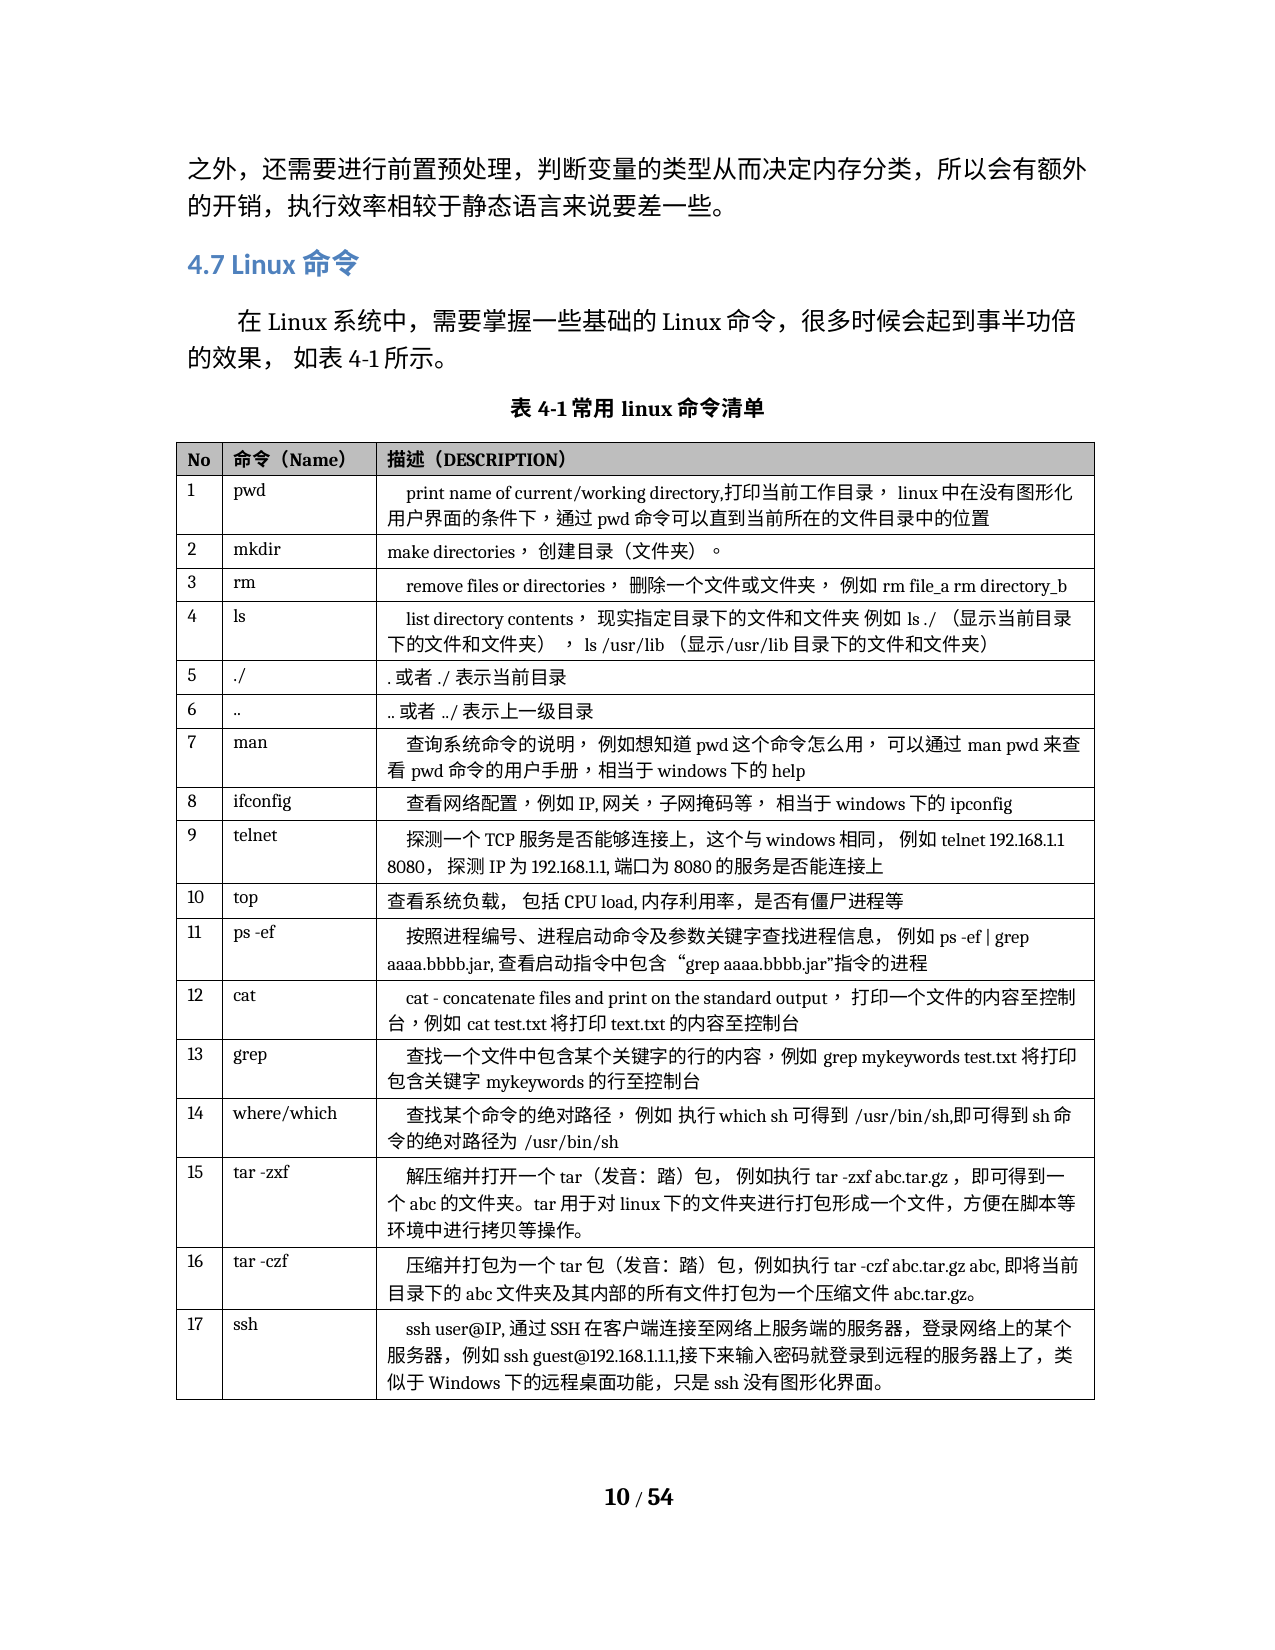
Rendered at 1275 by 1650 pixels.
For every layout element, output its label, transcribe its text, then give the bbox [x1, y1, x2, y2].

table_cell man [223, 729, 376, 786]
table_cell ssh [223, 1310, 376, 1399]
table_cell 4 [177, 602, 222, 660]
table_cell ./ [223, 661, 376, 694]
table_cell 按照进程编号、进程启动命令及参数关键字查找进程信息， 例如 ps -ef | grep aaaa.bbbb.jar, 查看启动指令中包含“grep aaaa.bbbb.jar”指令的进程 [377, 919, 1094, 980]
table_cell ps -ef [223, 919, 376, 980]
table_header 命令（Name） [223, 443, 376, 475]
table_cell 6 [177, 695, 222, 727]
table_cell ls [223, 602, 376, 660]
table_cell telnet [223, 821, 376, 882]
table_cell 查询系统命令的说明， 例如想知道pwd这个命令怎么用， 可以通过 man pwd 来查看 pwd 命令的用户手册，相当于windows下的help [377, 729, 1094, 786]
table_cell 15 [177, 1158, 222, 1247]
table_cell 3 [177, 569, 222, 601]
table_cell 探测一个TCP 服务是否能够连接上，这个与windows相同， 例如 telnet 192.168.1.1 8080， 探测IP为192.168.1.1, 端口为8080 的服务是否能连接上 [377, 821, 1094, 882]
table_cell cat - concatenate files and print on the standard output， 打印一个文件的内容至控制台，例如 cat test.txt将打印text.txt的内容至控制台 [377, 981, 1094, 1039]
table_cell where/which [223, 1099, 376, 1157]
table_cell list directory contents， 现实指定目录下的文件和文件夹 例如 ls ./ （显示当前目录下的文件和文件夹） ， ls /usr/lib （显示/usr/lib 目录下的文件和文件夹） [377, 602, 1094, 660]
table_cell 查找一个文件中包含某个关键字的行的内容，例如 grep mykeywords test.txt 将打印包含关键字 mykeywords 的行至控制台 [377, 1040, 1094, 1098]
table_cell 8 [177, 788, 222, 820]
table_cell 17 [177, 1310, 222, 1399]
table_cell mkdir [223, 535, 376, 568]
table_header 描述（DESCRIPTION） [377, 443, 1094, 475]
table_cell 查找某个命令的绝对路径， 例如 执行which sh 可得到 /usr/bin/sh,即可得到sh命令的绝对路径为 /usr/bin/sh [377, 1099, 1094, 1157]
table_cell .. [223, 695, 376, 727]
table_cell 16 [177, 1248, 222, 1309]
table_cell 压缩并打包为一个tar包（发音：踏）包，例如执行 tar -czf abc.tar.gz abc, 即将当前目录下的abc文件夹及其内部的所有文件打包为一个压缩文件 abc.tar.gz。 [377, 1248, 1094, 1309]
table_cell 解压缩并打开一个tar（发音：踏）包， 例如执行 tar -zxf abc.tar.gz ，即可得到一个abc的文件夹。tar用于对linux下的文件夹进行打包形成一个文件，方便在脚本等环境中进行拷贝等操作。 [377, 1158, 1094, 1247]
table_cell 查看系统负载， 包括 CPU load, 内存利用率，是否有僵尸进程等 [377, 884, 1094, 918]
table_cell 12 [177, 981, 222, 1039]
table_cell 13 [177, 1040, 222, 1098]
table_cell grep [223, 1040, 376, 1098]
table_cell 11 [177, 919, 222, 980]
table_cell cat [223, 981, 376, 1039]
table_cell 2 [177, 535, 222, 568]
table_cell ifconfig [223, 788, 376, 820]
table_cell tar -zxf [223, 1158, 376, 1247]
table_cell ssh user@IP, 通过SSH在客户端连接至网络上服务端的服务器，登录网络上的某个服务器，例如 ssh guest@192.168.1.1.1,接下来输入密码就登录到远程的服务器上了，类似于Windows下的远程桌面功能，只是ssh没有图形化界面。 [377, 1310, 1094, 1399]
table_cell . 或者 ./ 表示当前目录 [377, 661, 1094, 694]
table_cell 1 [177, 476, 222, 534]
table_header No [177, 443, 222, 475]
table_cell 5 [177, 661, 222, 694]
table_cell top [223, 884, 376, 918]
text 表 4-1 常用 linux 命令清单 [187, 393, 1087, 423]
table_cell rm [223, 569, 376, 601]
table_cell remove files or directories， 删除一个文件或文件夹， 例如 rm file_a rm directory_b [377, 569, 1094, 601]
table_cell tar -czf [223, 1248, 376, 1309]
text 在Linux系统中，需要掌握一些基础的Linux命令，很多时候会起到事半功倍的效果， 如表 4-1 所示。 [187, 302, 1087, 374]
table_cell pwd [223, 476, 376, 534]
table_cell 9 [177, 821, 222, 882]
table_cell 14 [177, 1099, 222, 1157]
table_cell make directories， 创建目录（文件夹）。 [377, 535, 1094, 568]
table_cell .. 或者 ../ 表示上一级目录 [377, 695, 1094, 727]
table_cell 7 [177, 729, 222, 786]
table_cell 10 [177, 884, 222, 918]
table_cell 查看网络配置，例如IP, 网关，子网掩码等， 相当于windows下的ipconfig [377, 788, 1094, 820]
subtitle 4.7 Linux 命令 [187, 243, 1087, 283]
table_cell print name of current/working directory,打印当前工作目录， linux中在没有图形化用户界面的条件下，通过pwd命令可以直到当前所在的文件目录中的位置 [377, 476, 1094, 534]
